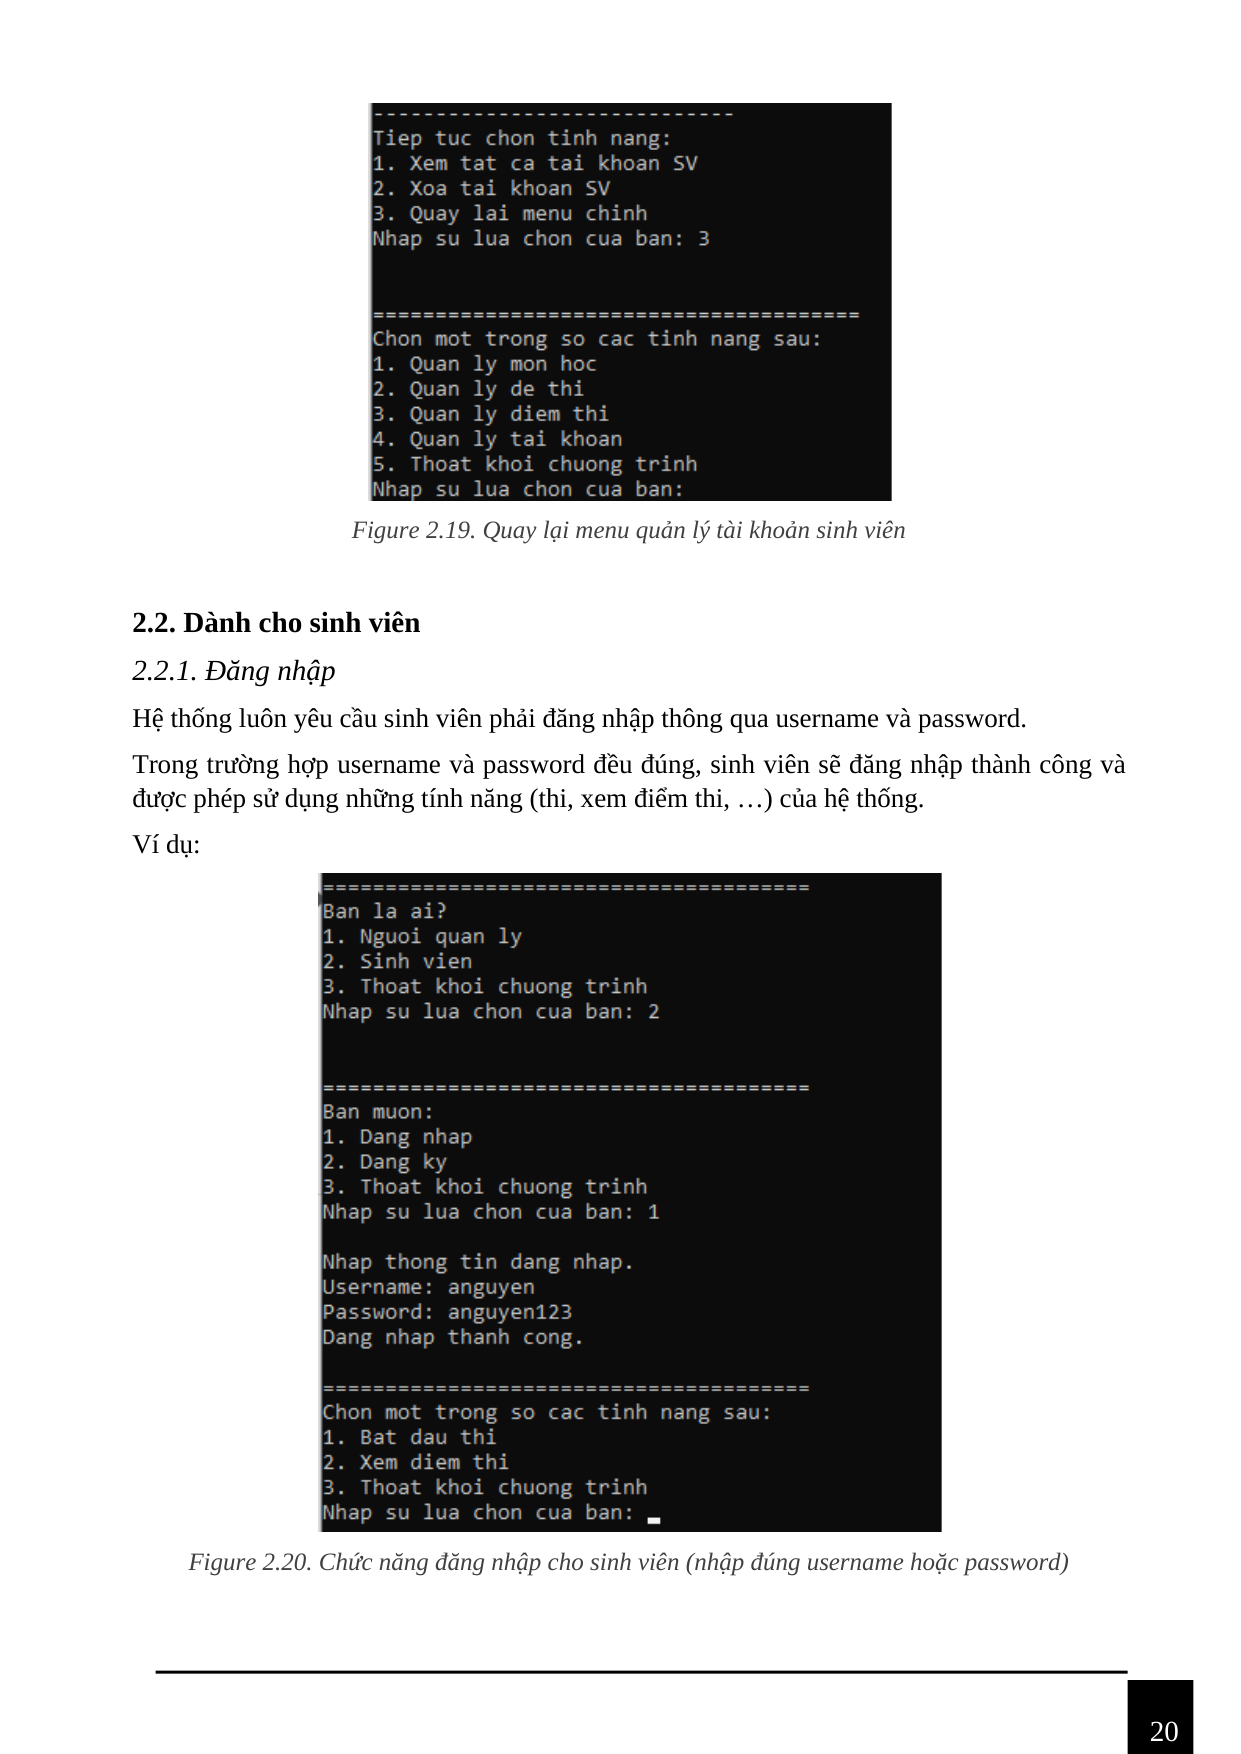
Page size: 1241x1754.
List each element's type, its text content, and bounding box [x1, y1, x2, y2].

text Ví dụ: [132, 828, 1128, 859]
text Figure 2.20. Chức năng đăng nhập cho sinh viên (nhập đúng username hoặc password) [132, 1547, 1128, 1575]
text Trong trường hợp username và password đều đúng, sinh viên sẽ đăng nhập thành công và được phép sử dụng những tính năng (thi, xem điểm thi, …) của hệ thống. [132, 748, 1128, 813]
subtitle 2.2.1. Đăng nhập [132, 653, 1128, 687]
subtitle 2.2. Dành cho sinh viên [132, 605, 1128, 638]
text Hệ thống luôn yêu cầu sinh viên phải đăng nhập thông qua username và password. [132, 702, 1128, 733]
text Figure 2.19. Quay lại menu quản lý tài khoản sinh viên [132, 515, 1128, 544]
